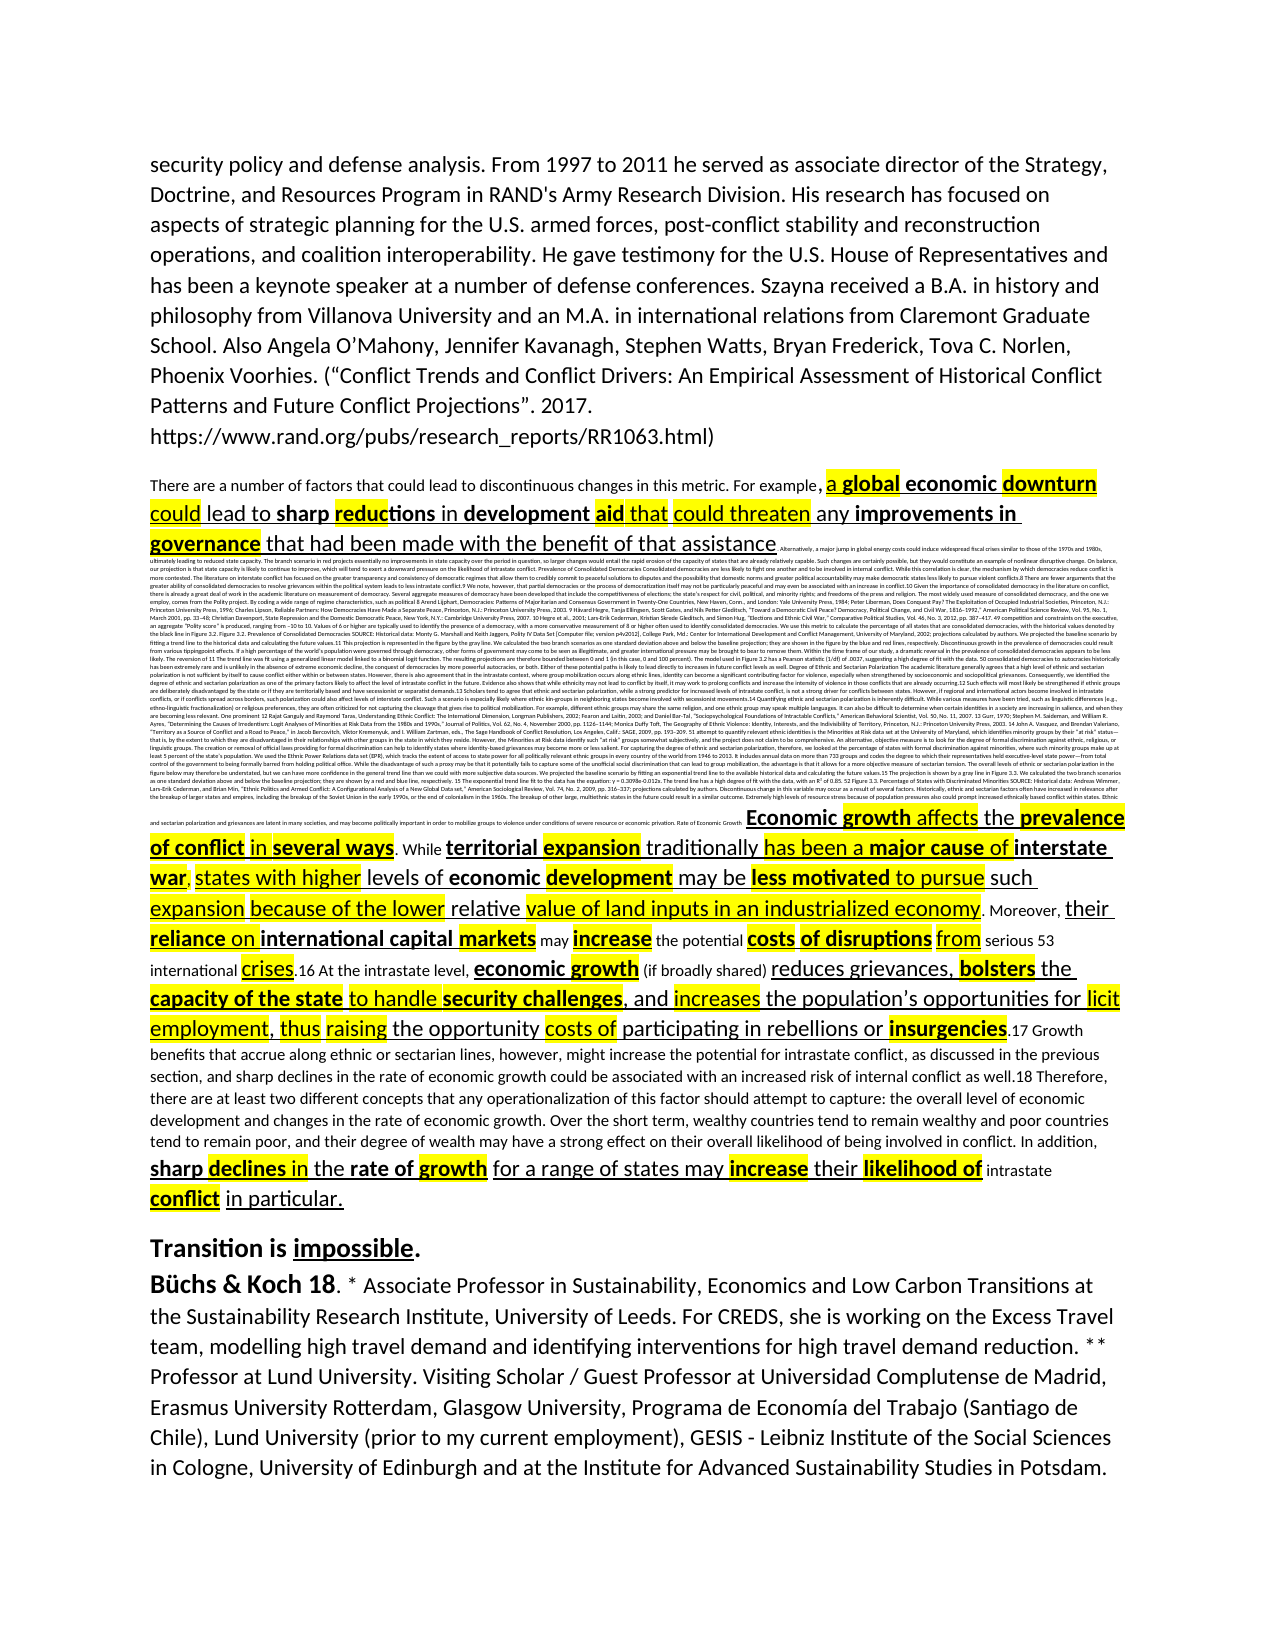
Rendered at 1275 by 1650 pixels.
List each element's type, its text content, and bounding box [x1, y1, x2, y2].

subtitle Transition is impossible. [150, 1231, 1125, 1264]
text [150, 1267, 1125, 1481]
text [150, 150, 1125, 450]
